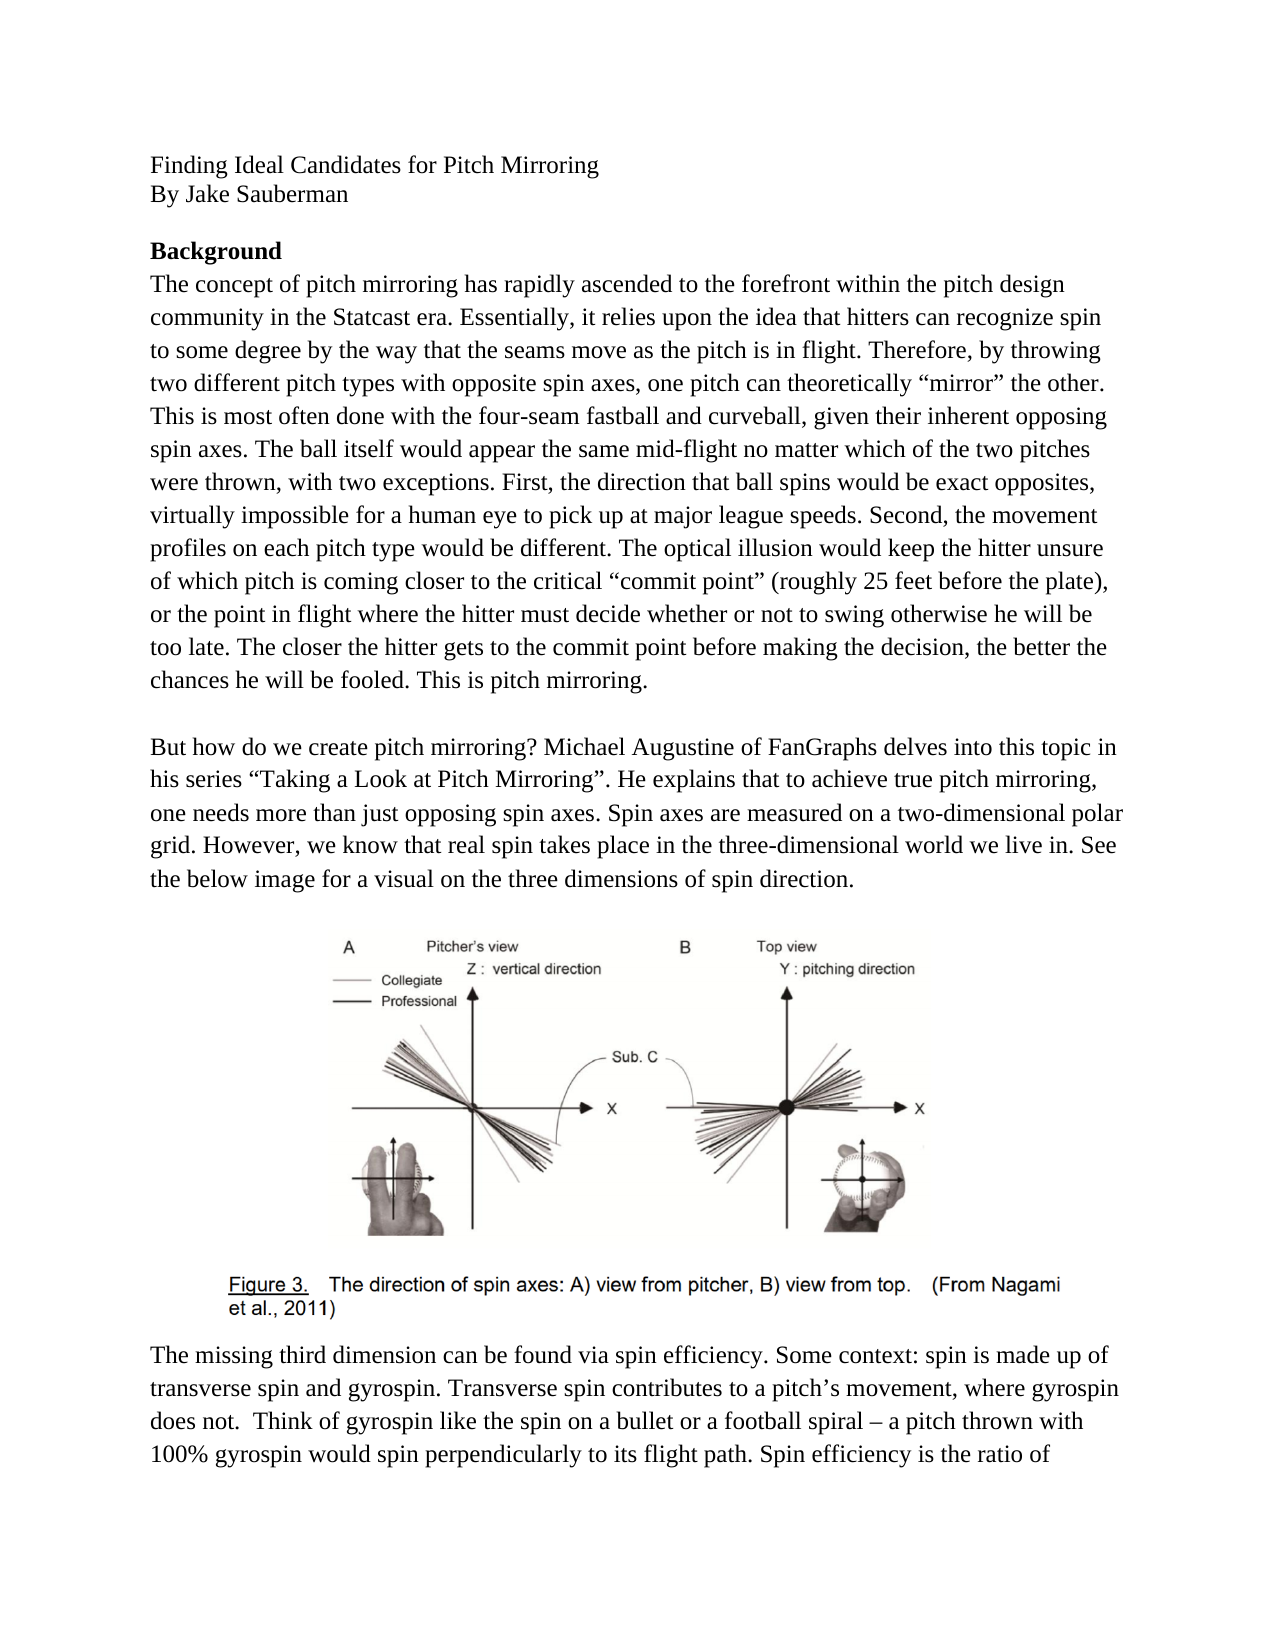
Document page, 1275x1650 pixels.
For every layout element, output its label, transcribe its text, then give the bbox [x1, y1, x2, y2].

text Background [150, 236, 1125, 265]
text The concept of pitch mirroring has rapidly ascended to the forefront within the pitch design community in the Statcast era. Essentially, it relies upon the idea that hitters can recognize spin to some degree by the way that the seams move as the pitch is in flight. Therefore, by throwing two different pitch types with opposite spin axes, one pitch can theoretically “mirror” the other. This is most often done with the four-seam fastball and curveball, given their inherent opposing spin axes. The ball itself would appear the same mid-flight no matter which of the two pitches were thrown, with two exceptions. First, the direction that ball spins would be exact opposites, virtually impossible for a human eye to pick up at major league speeds. Second, the movement profiles on each pitch type would be different. The optical illusion would keep the hitter unsure of which pitch is coming closer to the critical “commit point” (roughly 25 feet before the plate), or the point in flight where the hitter must decide whether or not to swing otherwise he will be too late. The closer the hitter gets to the commit point before making the decision, the better the chances he will be fooled. This is pitch mirroring. [150, 269, 1125, 694]
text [150, 1340, 1125, 1468]
picture [204, 929, 1071, 1341]
text By Jake Sauberman [150, 179, 1125, 207]
text But how do we create pitch mirroring? Michael Augustine of FanGraphs delves into this topic in his series “Taking a Look at Pitch Mirroring”. He explains that to achieve true pitch mirroring, one needs more than just opposing spin axes. Spin axes are measured on a two-dimensional polar grid. However, we know that real spin takes place in the three-dimensional world we live in. See the below image for a visual on the three dimensions of spin direction. [150, 732, 1125, 892]
text Finding Ideal Candidates for Pitch Mirroring [150, 150, 1125, 179]
